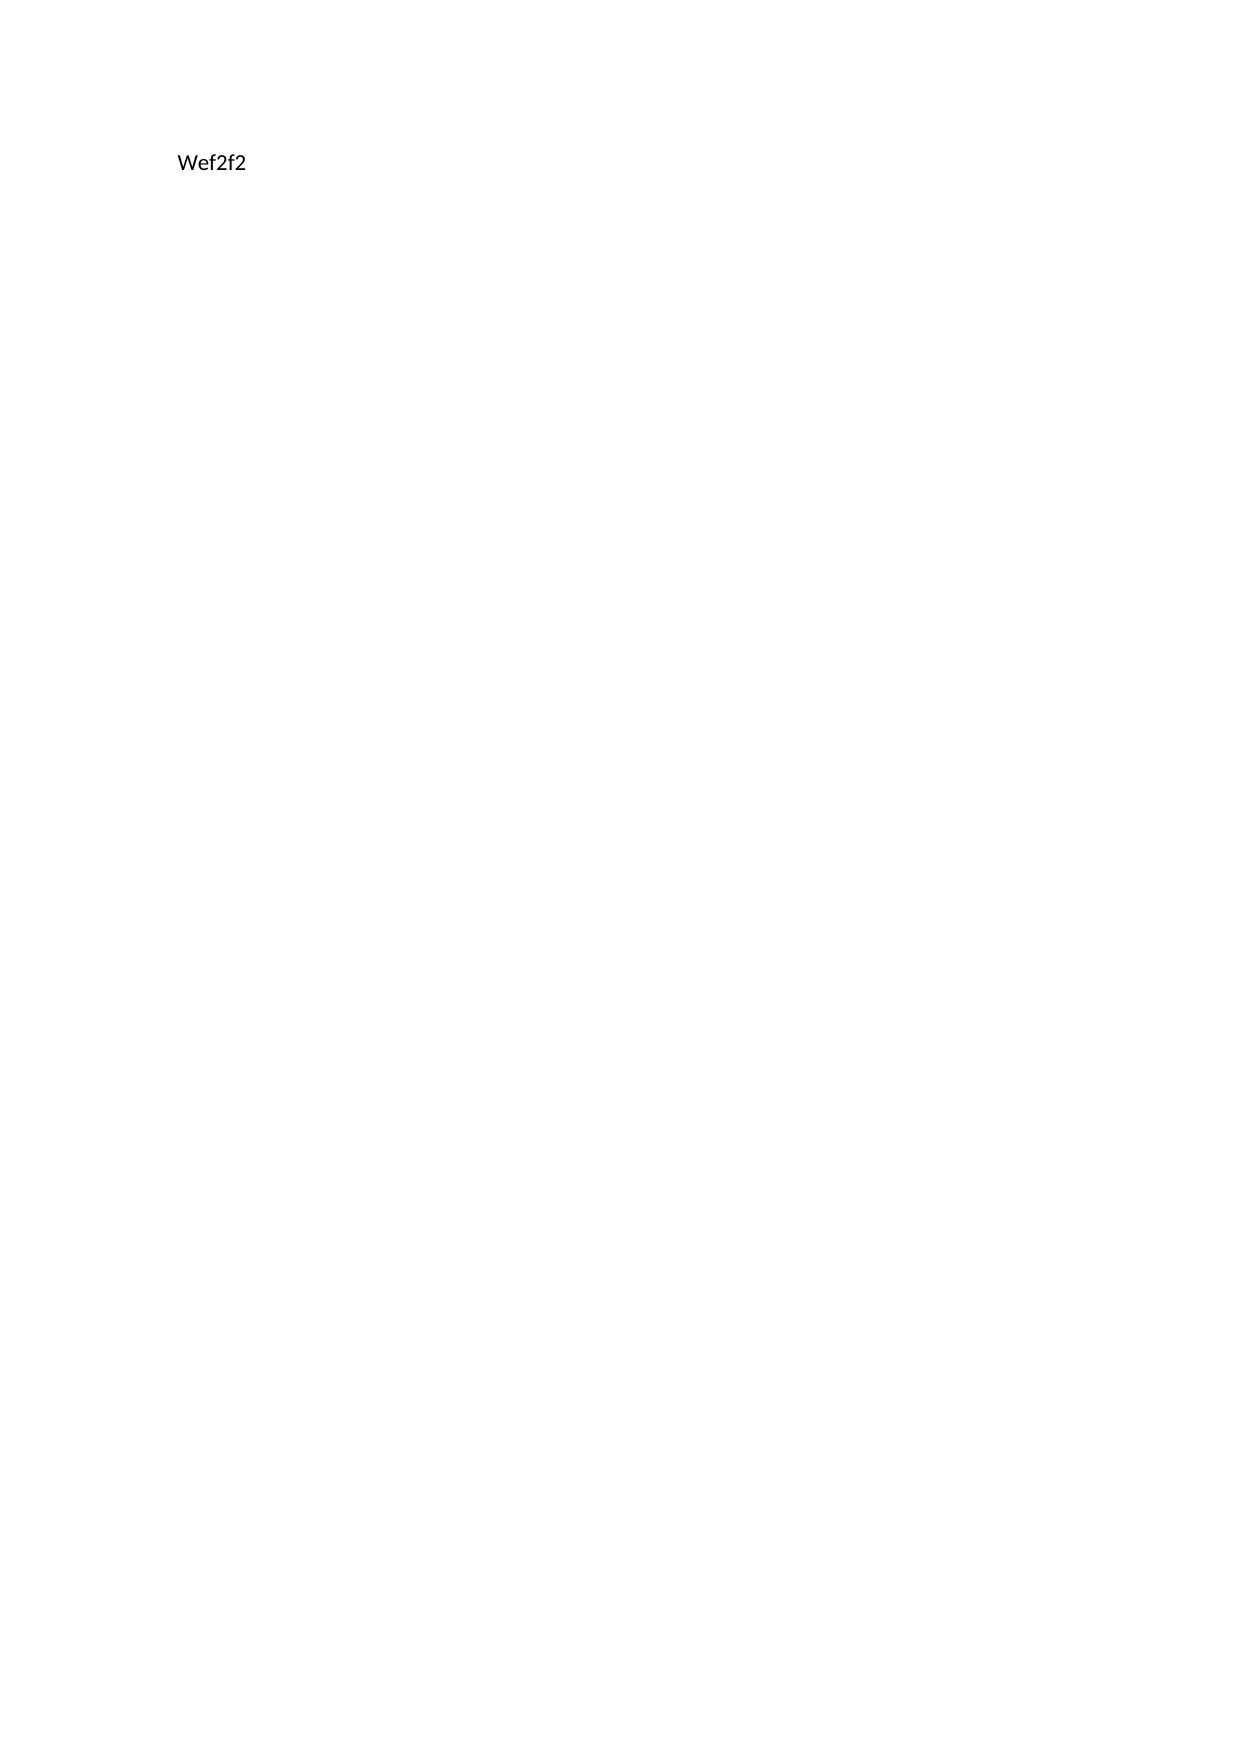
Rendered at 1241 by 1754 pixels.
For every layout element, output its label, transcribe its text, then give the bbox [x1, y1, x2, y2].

text Wef2f2 [177, 148, 1063, 176]
